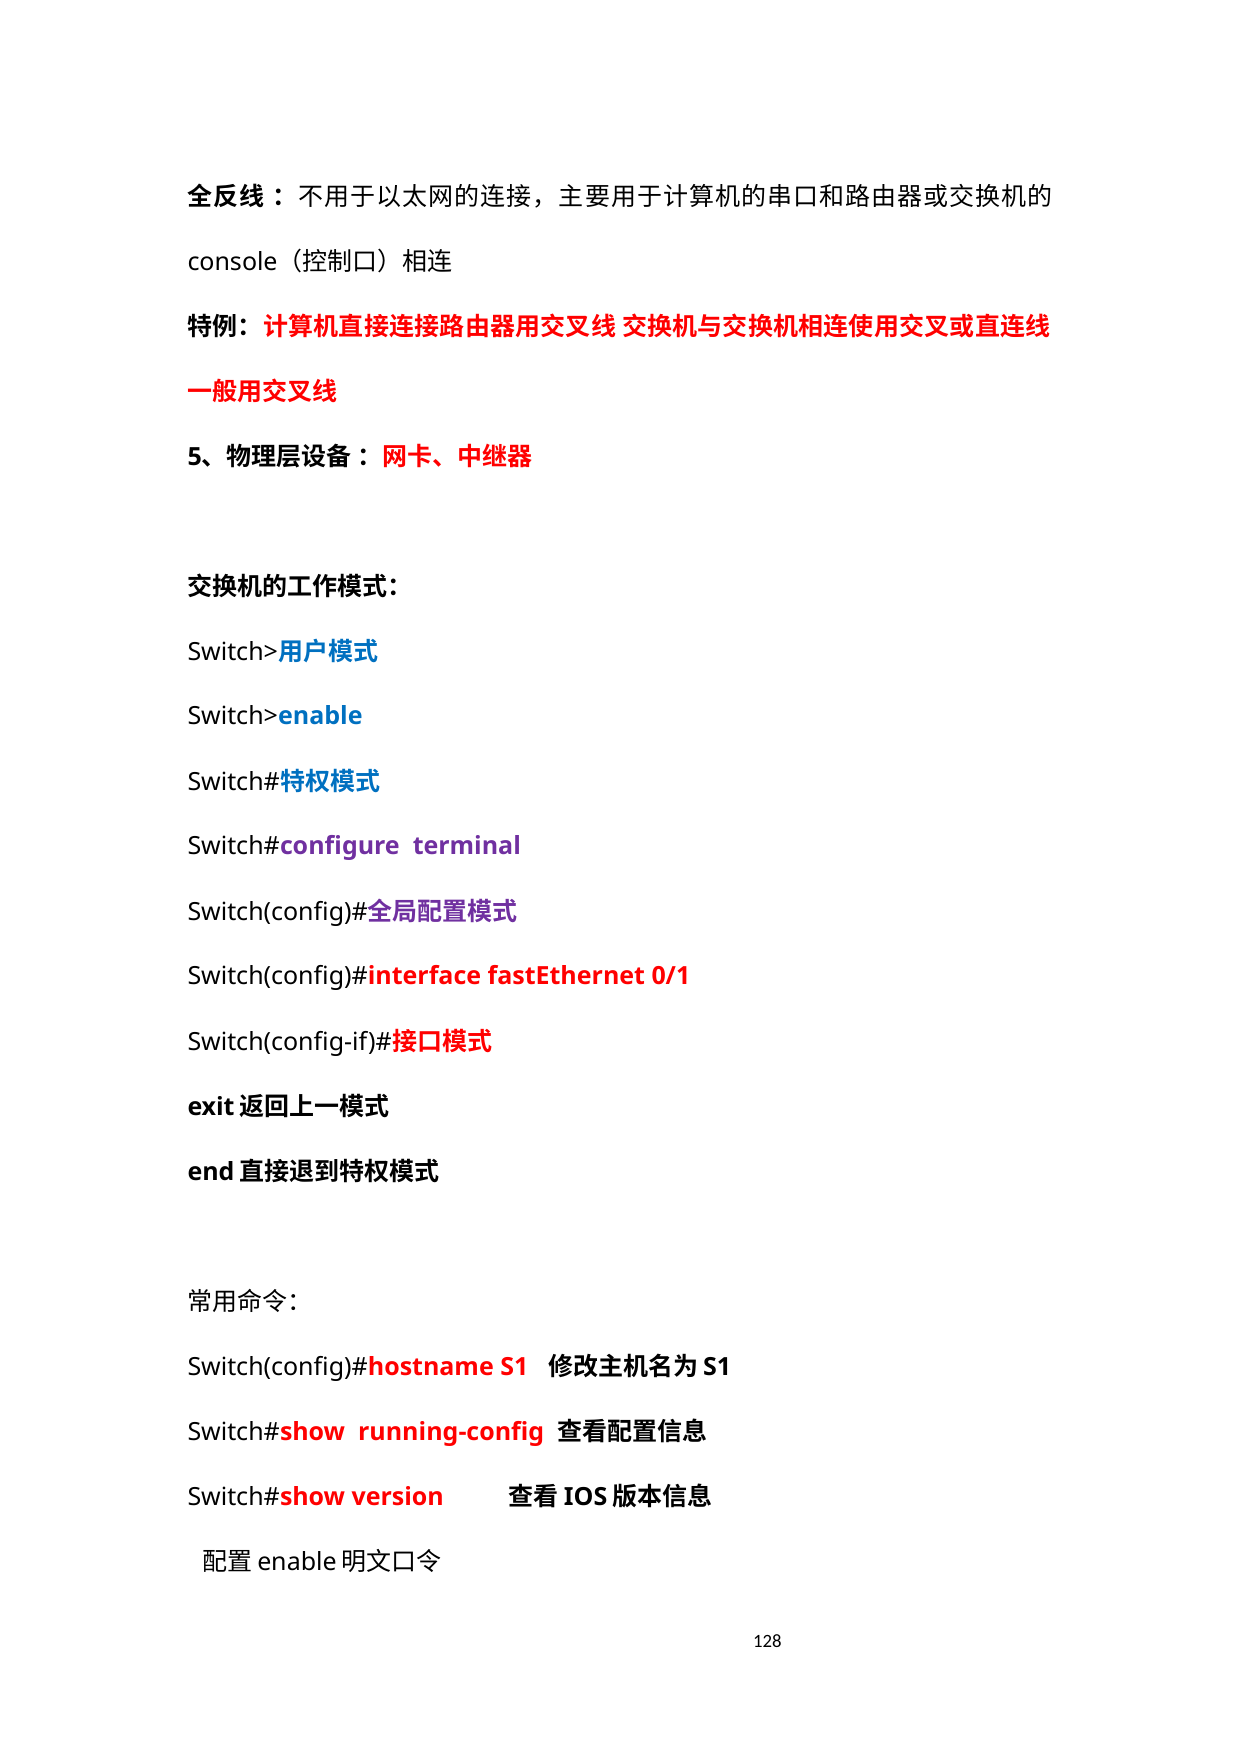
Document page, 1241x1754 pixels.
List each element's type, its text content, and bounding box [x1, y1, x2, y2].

text 全反线 ：不用于以太网的连接，主要用于计算机的串口和路由器或交换机的console（控制口）相连 [187, 162, 1053, 292]
text 5、物理层设备 ：网卡、中继器 [187, 422, 1053, 487]
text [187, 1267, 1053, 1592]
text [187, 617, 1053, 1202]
text 交换机的工作模式： [187, 552, 1053, 617]
text 特例：计算机直接连接路由器用交叉线 交换机与交换机相连使用交叉或直连线一般用交叉线 [187, 292, 1053, 422]
